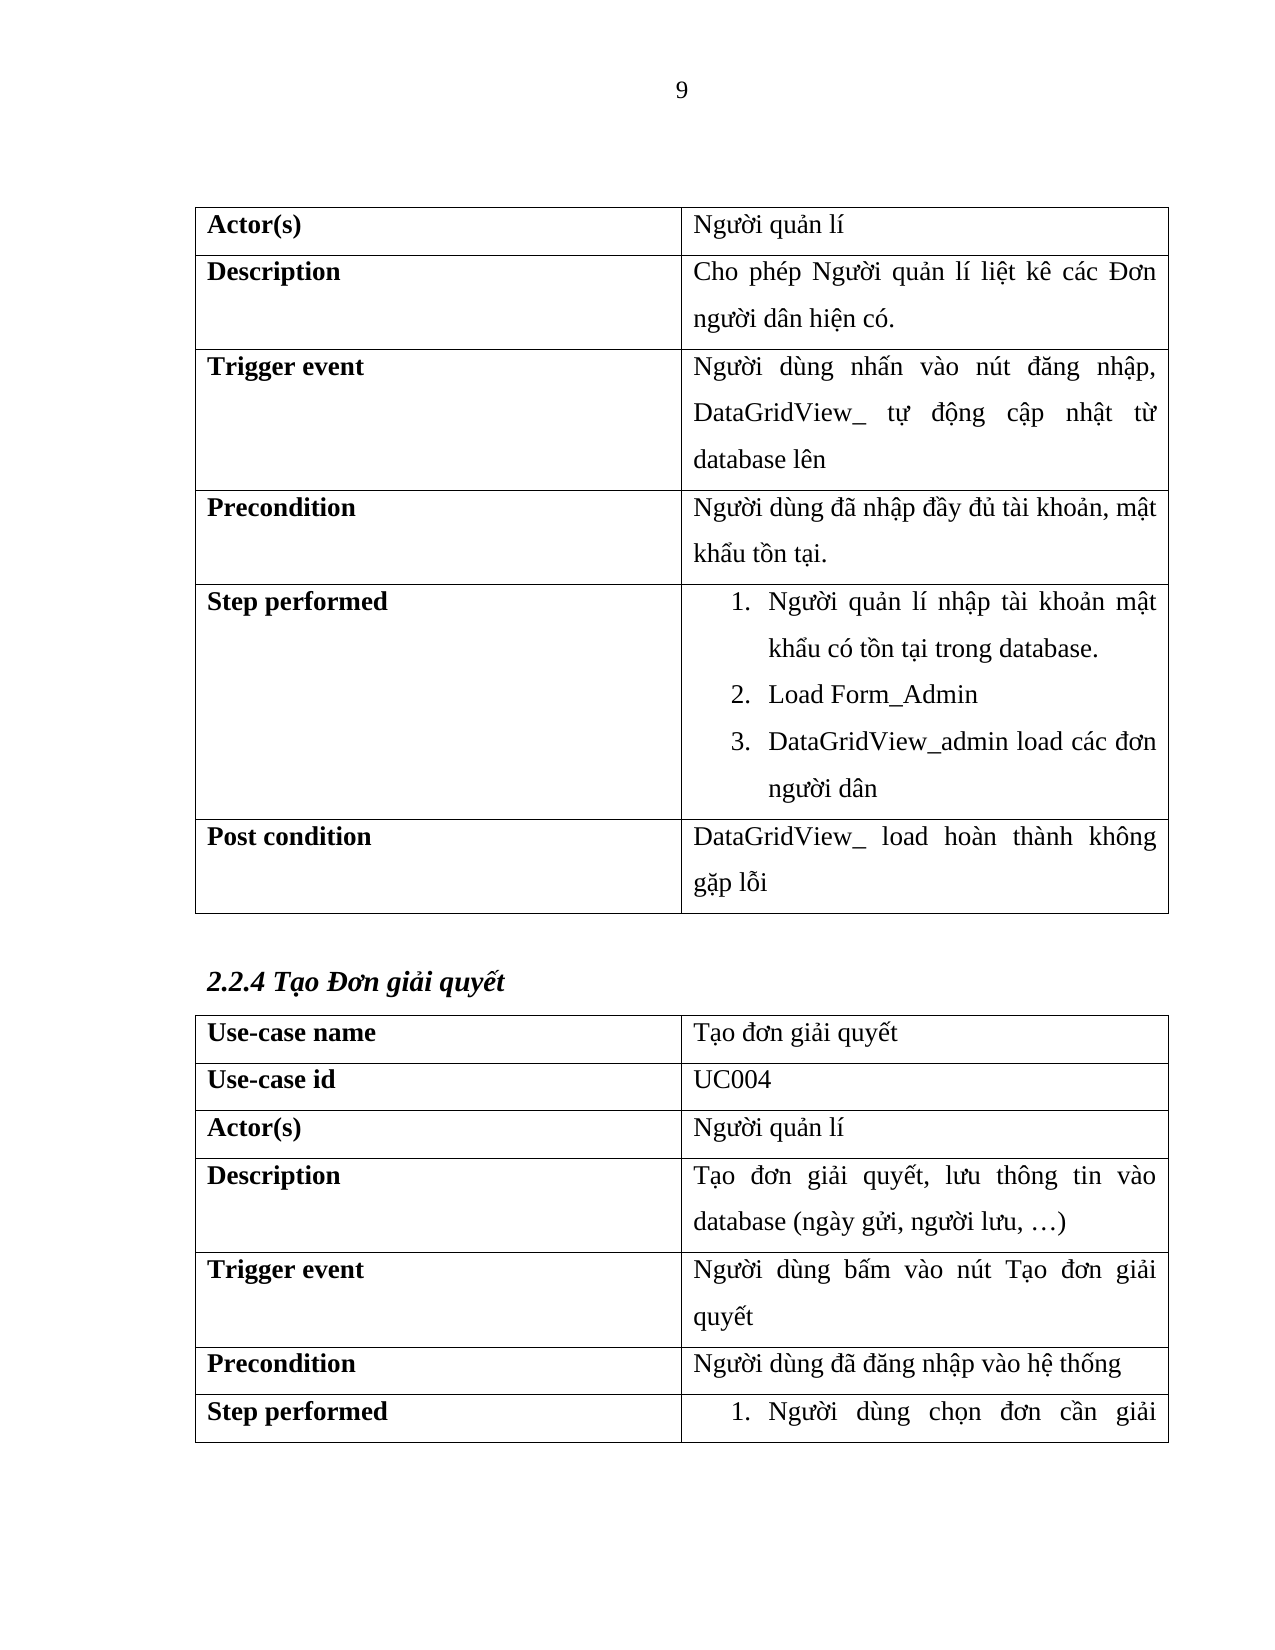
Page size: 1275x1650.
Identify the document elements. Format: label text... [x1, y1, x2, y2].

text 2.2.4 Tạo Đơn giải quyết [207, 964, 1157, 998]
table_cell UC004 [682, 1064, 1168, 1110]
table_cell Post condition [196, 820, 681, 913]
table_cell Description [196, 1159, 681, 1252]
table_cell Step performed [196, 1395, 681, 1442]
table_cell Actor(s) [196, 208, 681, 254]
table_header Use-case name [196, 1016, 681, 1062]
table_cell Người quản lí [682, 1111, 1168, 1158]
table_cell Actor(s) [196, 1111, 681, 1158]
table_cell Description [196, 256, 681, 349]
table_cell Người dùng đã đăng nhập vào hệ thống [682, 1348, 1168, 1394]
table_cell Người quản lí nhập tài khoản mật khẩu có tồn tại trong database. Load Form_Admin DataGridView_admin load các đơn người dân [682, 585, 1168, 819]
table_cell Người quản lí [682, 208, 1168, 254]
table_cell Cho phép Người quản lí liệt kê các Đơn người dân hiện có. [682, 256, 1168, 349]
table_cell Người dùng đã nhập đầy đủ tài khoản, mật khẩu tồn tại. [682, 491, 1168, 584]
table_header Tạo đơn giải quyết [682, 1016, 1168, 1062]
table_cell Tạo đơn giải quyết, lưu thông tin vào database (ngày gửi, người lưu, …) [682, 1159, 1168, 1252]
table_cell Người dùng bấm vào nút Tạo đơn giải quyết [682, 1253, 1168, 1347]
table_cell Trigger event [196, 1253, 681, 1347]
table_cell Step performed [196, 585, 681, 819]
table_cell Người dùng nhấn vào nút đăng nhập, DataGridView_ tự động cập nhật từ database lên [682, 350, 1168, 490]
table_cell Use-case id [196, 1064, 681, 1110]
table_cell Precondition [196, 1348, 681, 1394]
table_cell Trigger event [196, 350, 681, 490]
table_cell DataGridView_ load hoàn thành không gặp lỗi [682, 820, 1168, 913]
table_cell Precondition [196, 491, 681, 584]
